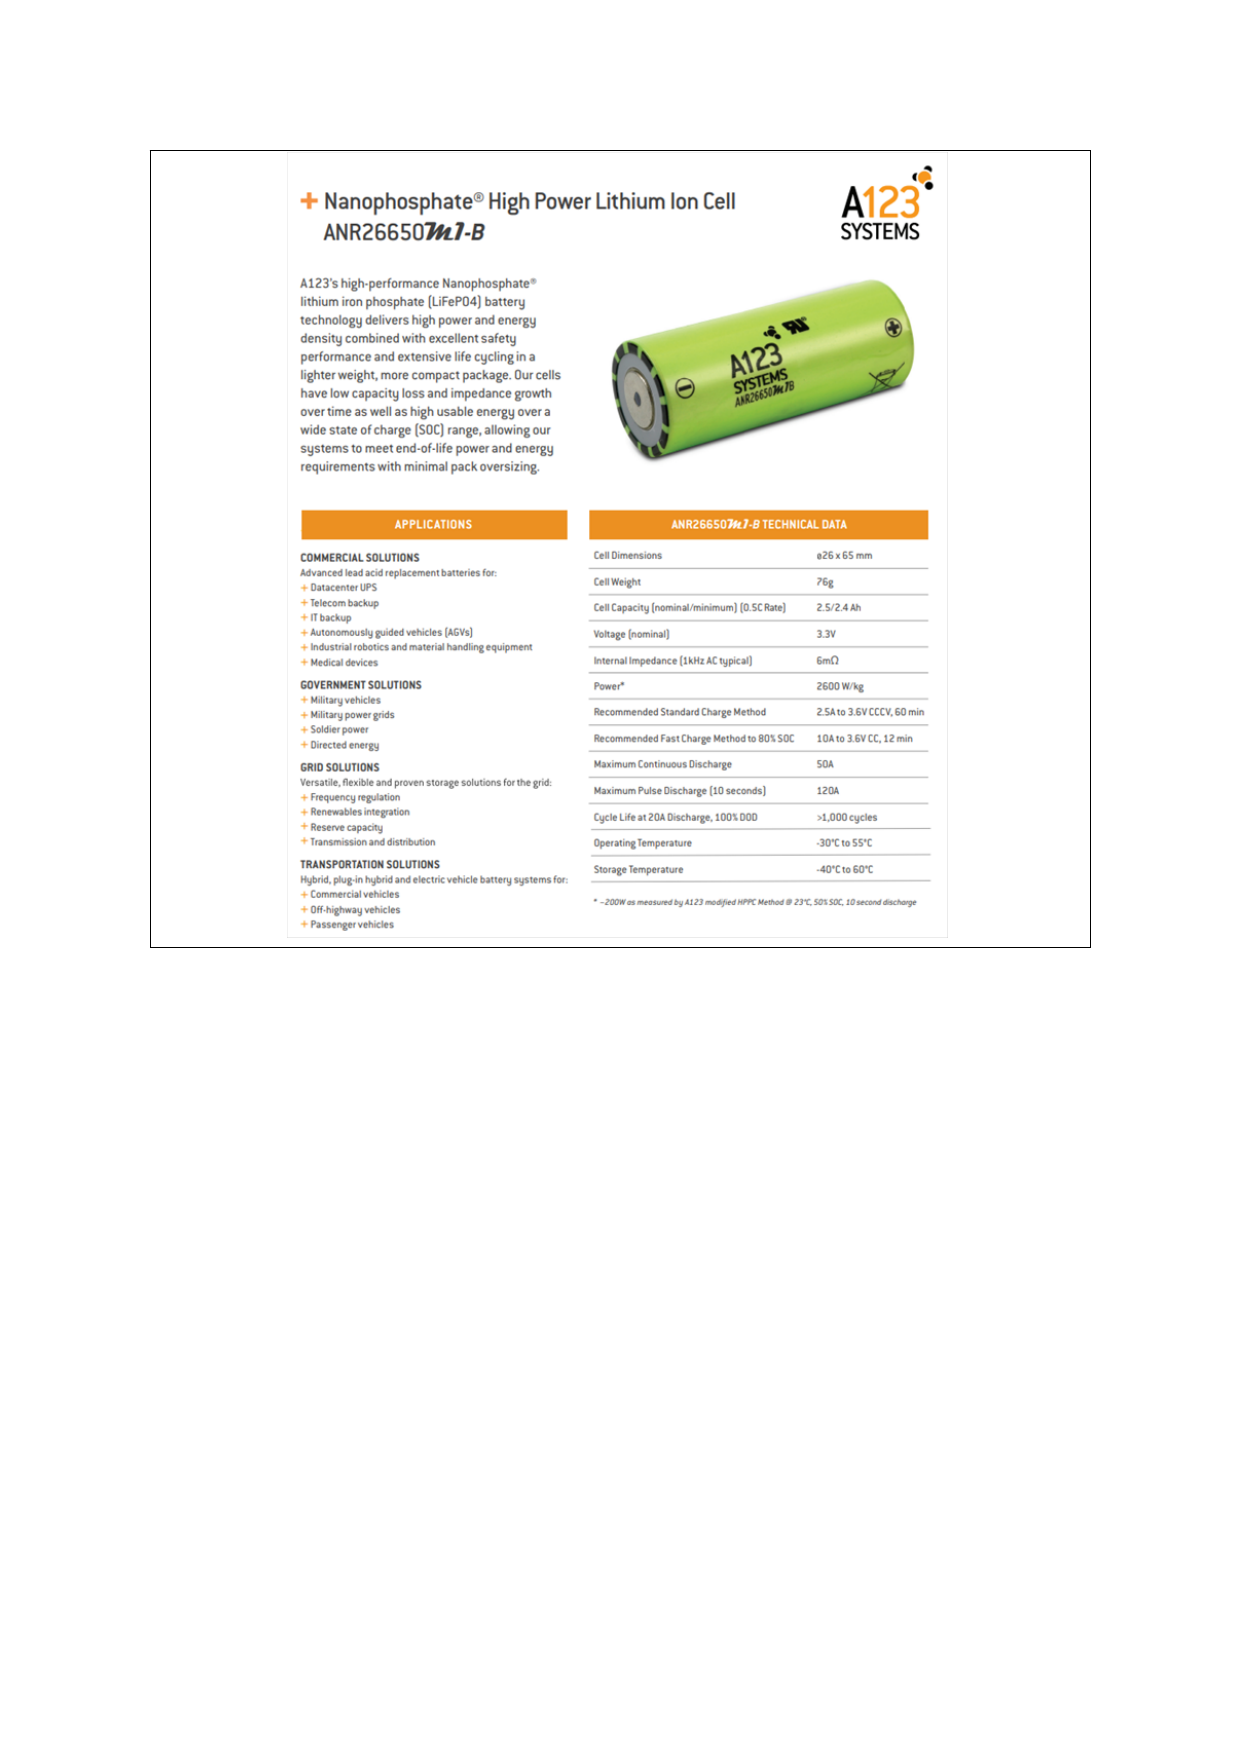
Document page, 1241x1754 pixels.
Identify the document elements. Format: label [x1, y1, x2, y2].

picture [285, 151, 950, 940]
